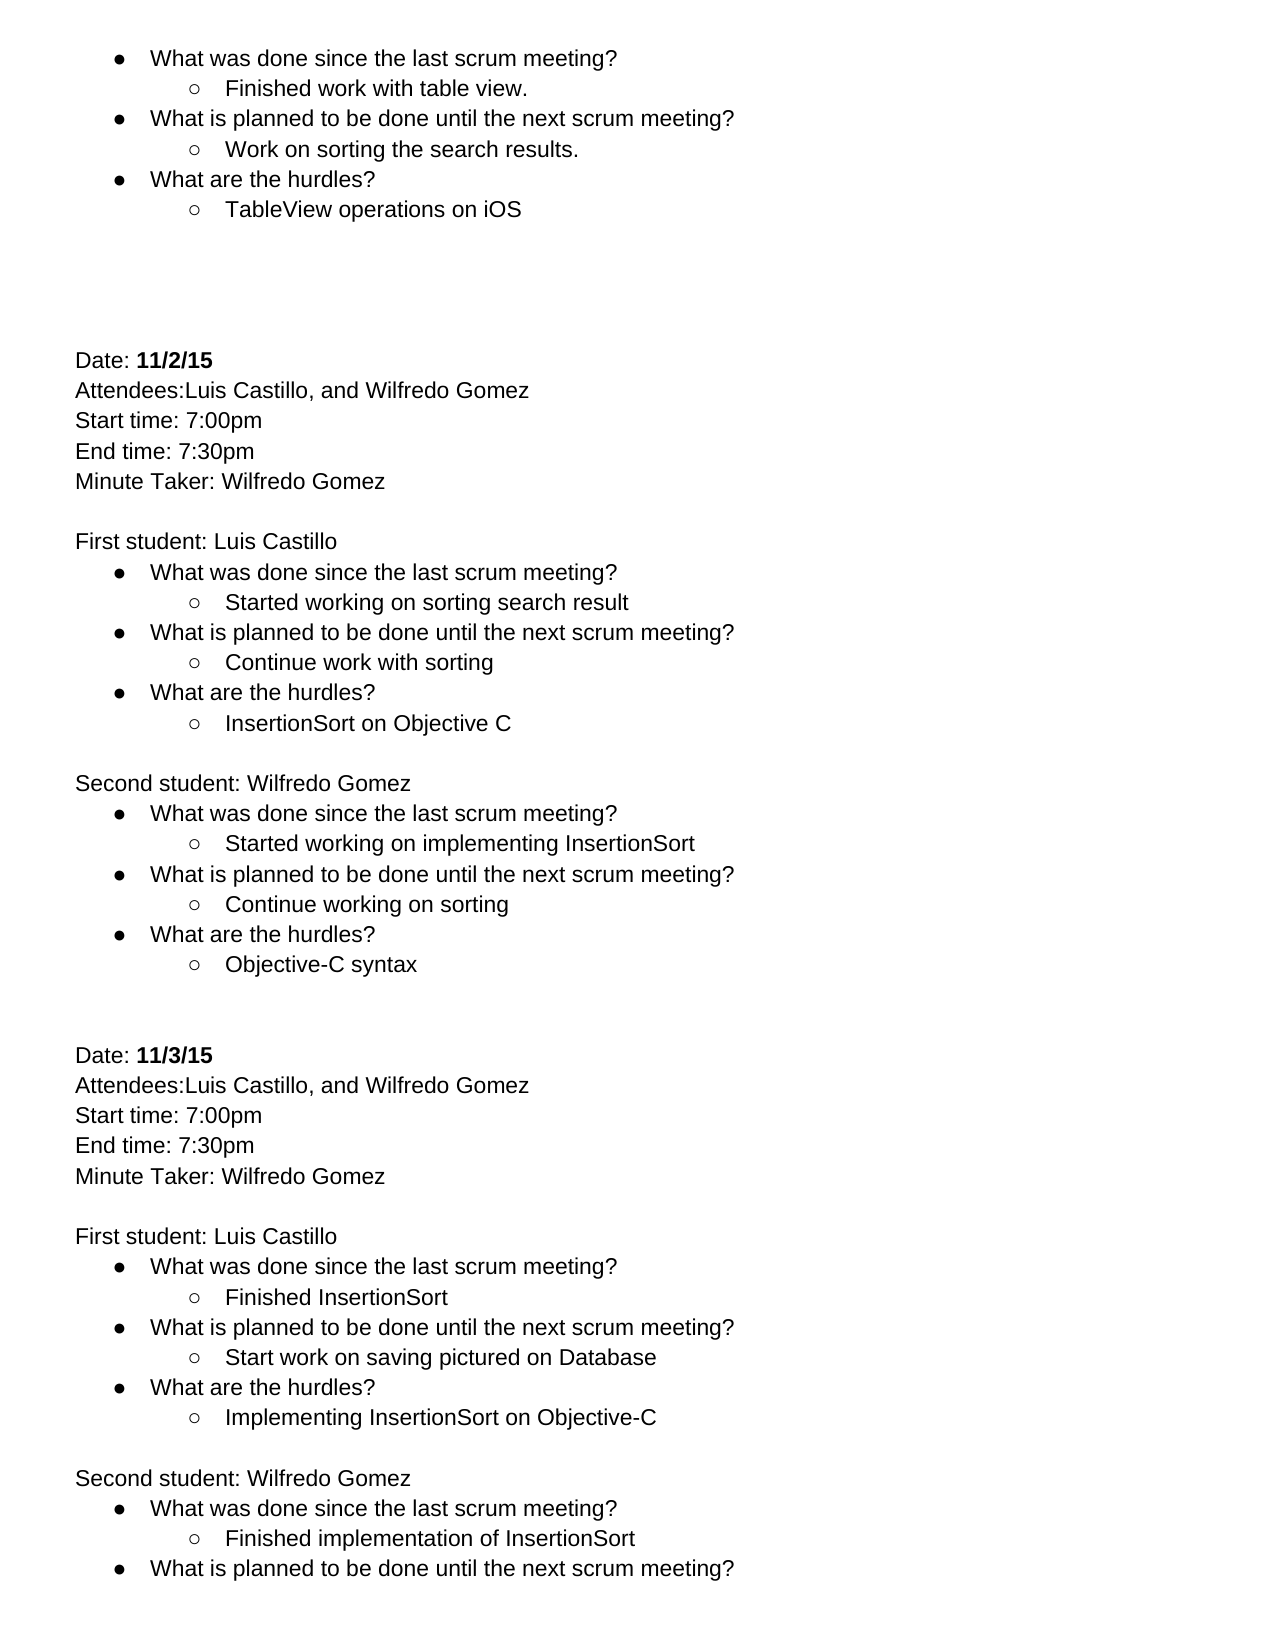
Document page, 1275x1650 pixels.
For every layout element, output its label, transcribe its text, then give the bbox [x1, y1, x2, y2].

list What are the hurdles? [112, 166, 1200, 192]
text End time: 7:30pm [75, 1132, 1200, 1159]
list Continue work with sorting [187, 649, 1200, 675]
list Started working on sorting search result [187, 589, 1200, 615]
list What is planned to be done until the next scrum meeting? [112, 619, 1200, 645]
list What was done since the last scrum meeting? [112, 45, 1200, 71]
list Start work on saving pictured on Database [187, 1344, 1200, 1370]
text Start time: 7:00pm [75, 1102, 1200, 1128]
list What was done since the last scrum meeting? [112, 1495, 1200, 1521]
list Finished work with table view. [187, 75, 1200, 101]
text First student: Luis Castillo [75, 1223, 1200, 1249]
list Finished implementation of InsertionSort [187, 1525, 1200, 1551]
text End time: 7:30pm [75, 438, 1200, 464]
text First student: Luis Castillo [75, 528, 1200, 554]
text Date: 11/2/15 [75, 347, 1200, 373]
list What was done since the last scrum meeting? [112, 800, 1200, 826]
list Implementing InsertionSort on Objective-C [187, 1404, 1200, 1431]
list What is planned to be done until the next scrum meeting? [112, 1555, 1200, 1582]
list Work on sorting the search results. [187, 136, 1200, 162]
list What was done since the last scrum meeting? [112, 558, 1200, 585]
text Start time: 7:00pm [75, 407, 1200, 434]
text Minute Taker: Wilfredo Gomez [75, 1163, 1200, 1189]
text Minute Taker: Wilfredo Gomez [75, 468, 1200, 494]
list What are the hurdles? [112, 921, 1200, 947]
text Second student: Wilfredo Gomez [75, 1465, 1200, 1491]
list What is planned to be done until the next scrum meeting? [112, 1314, 1200, 1340]
list Continue working on sorting [187, 891, 1200, 917]
list What are the hurdles? [112, 1374, 1200, 1400]
list InsertionSort on Objective C [187, 709, 1200, 736]
text Date: 11/3/15 [75, 1042, 1200, 1068]
list Started working on implementing InsertionSort [187, 830, 1200, 857]
text Second student: Wilfredo Gomez [75, 770, 1200, 796]
list Objective-C syntax [187, 951, 1200, 977]
list What are the hurdles? [112, 679, 1200, 706]
text Attendees:Luis Castillo, and Wilfredo Gomez [75, 377, 1200, 403]
text Attendees:Luis Castillo, and Wilfredo Gomez [75, 1072, 1200, 1098]
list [112, 105, 1200, 132]
list What was done since the last scrum meeting? [112, 1253, 1200, 1279]
list TableView operations on iOS [187, 196, 1200, 222]
list Finished InsertionSort [187, 1283, 1200, 1310]
list What is planned to be done until the next scrum meeting? [112, 861, 1200, 887]
